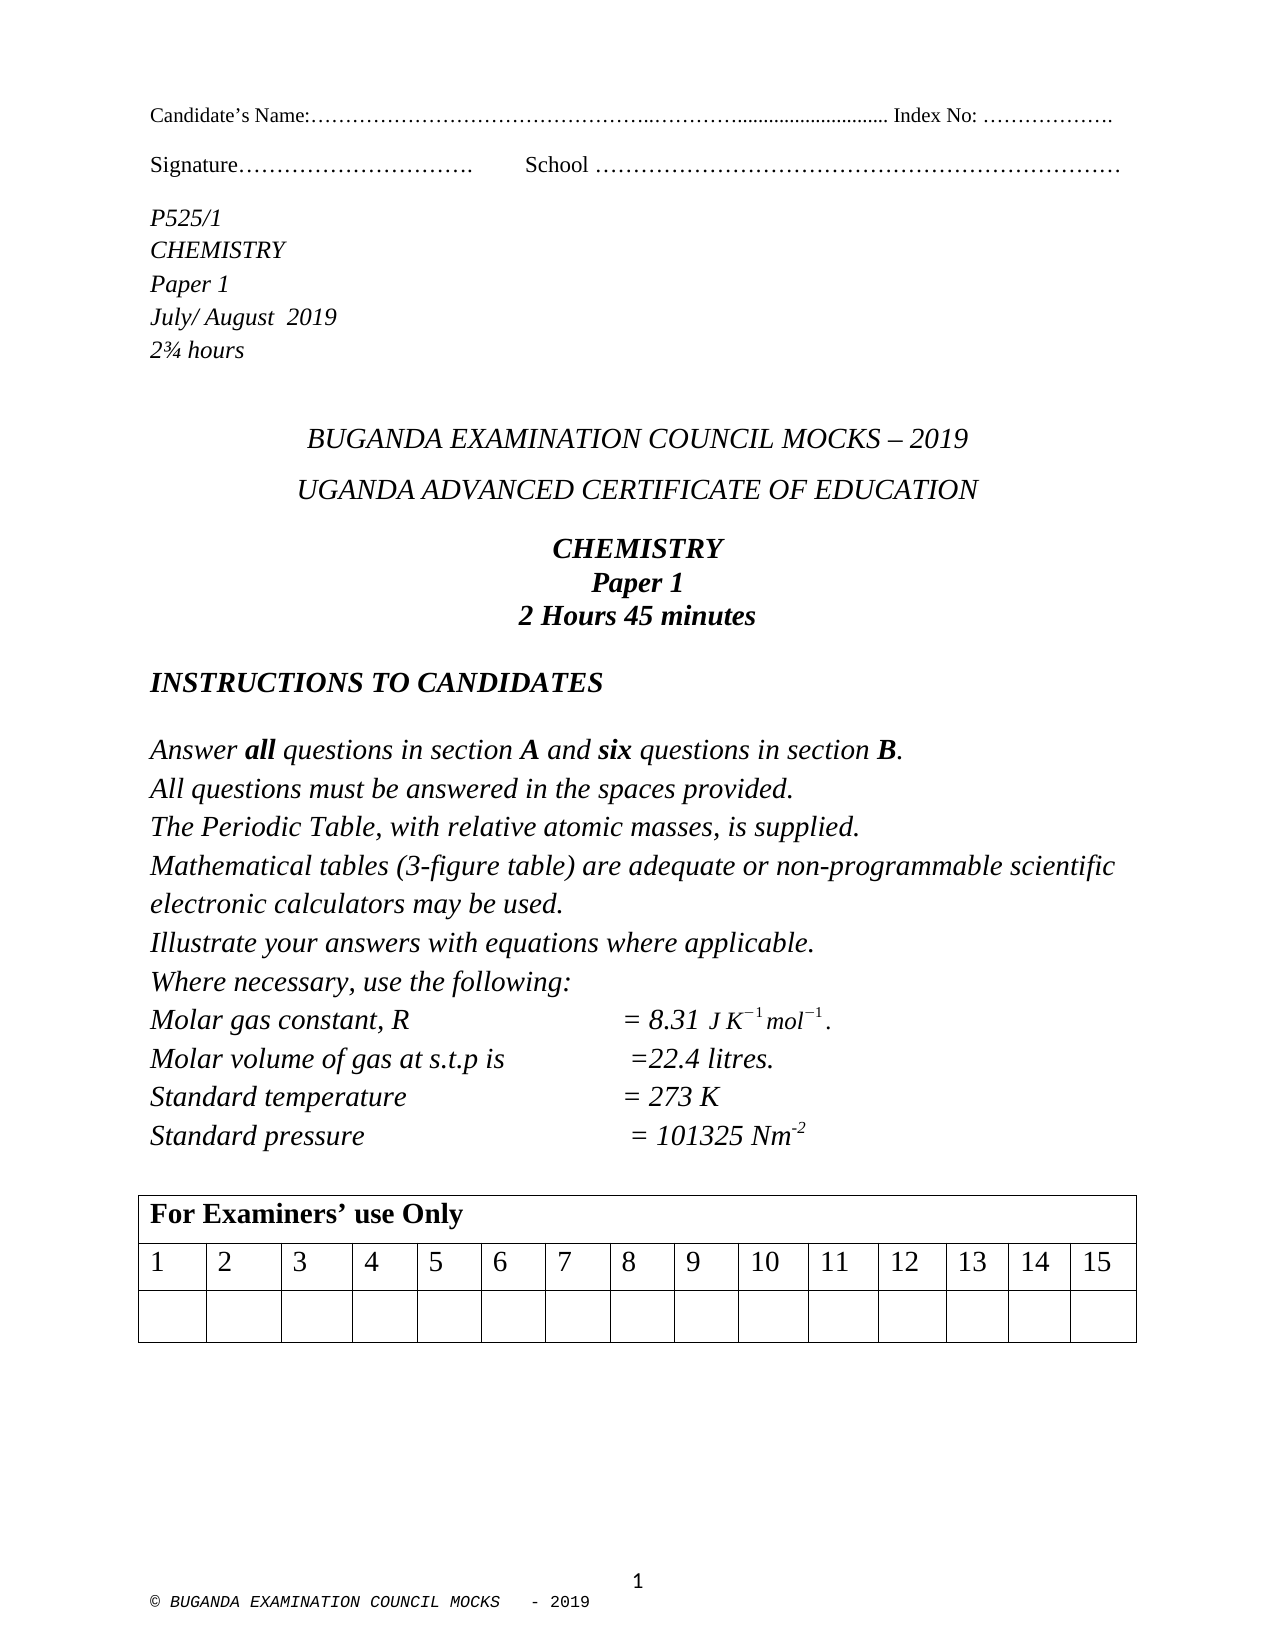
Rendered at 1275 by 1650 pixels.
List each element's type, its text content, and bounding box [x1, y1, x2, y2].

table_cell 1 [139, 1244, 206, 1290]
table_cell 12 [879, 1244, 946, 1290]
table_cell [1071, 1291, 1136, 1342]
table_cell 4 [353, 1244, 417, 1290]
text July/ August 2019 [150, 302, 1125, 330]
table_cell [139, 1291, 206, 1342]
table_cell [809, 1291, 878, 1342]
table_cell 15 [1071, 1244, 1136, 1290]
table_cell 9 [675, 1244, 738, 1290]
table_cell [1009, 1291, 1070, 1342]
text The Periodic Table, with relative atomic masses, is supplied. [150, 809, 1125, 843]
table_cell [282, 1291, 352, 1342]
table_cell 5 [418, 1244, 481, 1290]
table_cell 10 [739, 1244, 808, 1290]
text Illustrate your answers with equations where applicable. [150, 925, 1125, 959]
table_cell [739, 1291, 808, 1342]
text All questions must be answered in the spaces provided. [150, 771, 1125, 804]
text Mathematical tables (3-figure table) are adequate or non-programmable scientific electronic calculators may be used. [150, 848, 1125, 920]
text UGANDA ADVANCED CERTIFICATE OF EDUCATION [150, 472, 1125, 505]
text Paper 1 [150, 565, 1125, 598]
text 2¾ hours [150, 335, 1125, 363]
table_cell 8 [611, 1244, 674, 1290]
text INSTRUCTIONS TO CANDIDATES [150, 665, 1125, 699]
text BUGANDA EXAMINATION COUNCIL MOCKS – 2019 [150, 422, 1125, 455]
table_cell 3 [282, 1244, 352, 1290]
table_cell 7 [546, 1244, 610, 1290]
table_cell [947, 1291, 1008, 1342]
text Where necessary, use the following: [150, 964, 1125, 997]
table_cell [482, 1291, 545, 1342]
text 2 Hours 45 minutes [150, 598, 1125, 632]
text Paper 1 [150, 269, 1125, 297]
text Molar gas constant, R = 8.31 [150, 1002, 1125, 1036]
text Standard pressure = 101325 Nm-2 [150, 1118, 1125, 1151]
text Standard temperature = 273 K [150, 1079, 1125, 1113]
text CHEMISTRY [150, 531, 1125, 565]
text Candidate’s Name:…………………………………………..…………............................. Index No: ………………. [150, 103, 1125, 127]
table_header For Examiners’ use Only [139, 1196, 1136, 1243]
text Answer all questions in section A and six questions in section B. [150, 732, 1125, 766]
table_cell 13 [947, 1244, 1008, 1290]
table_cell [546, 1291, 610, 1342]
table_cell 2 [207, 1244, 281, 1290]
table_cell [675, 1291, 738, 1342]
text P525/1 [150, 203, 1125, 231]
table_cell [418, 1291, 481, 1342]
text CHEMISTRY [150, 236, 1125, 264]
table_cell 14 [1009, 1244, 1070, 1290]
table_cell [879, 1291, 946, 1342]
table_cell [207, 1291, 281, 1342]
table_cell 11 [809, 1244, 878, 1290]
table_cell [353, 1291, 417, 1342]
text Signature…………………………. School …………………………………………………………… [150, 152, 1125, 178]
table_cell [611, 1291, 674, 1342]
text Molar volume of gas at s.t.p is =22.4 litres. [150, 1041, 1125, 1074]
table_cell 6 [482, 1244, 545, 1290]
